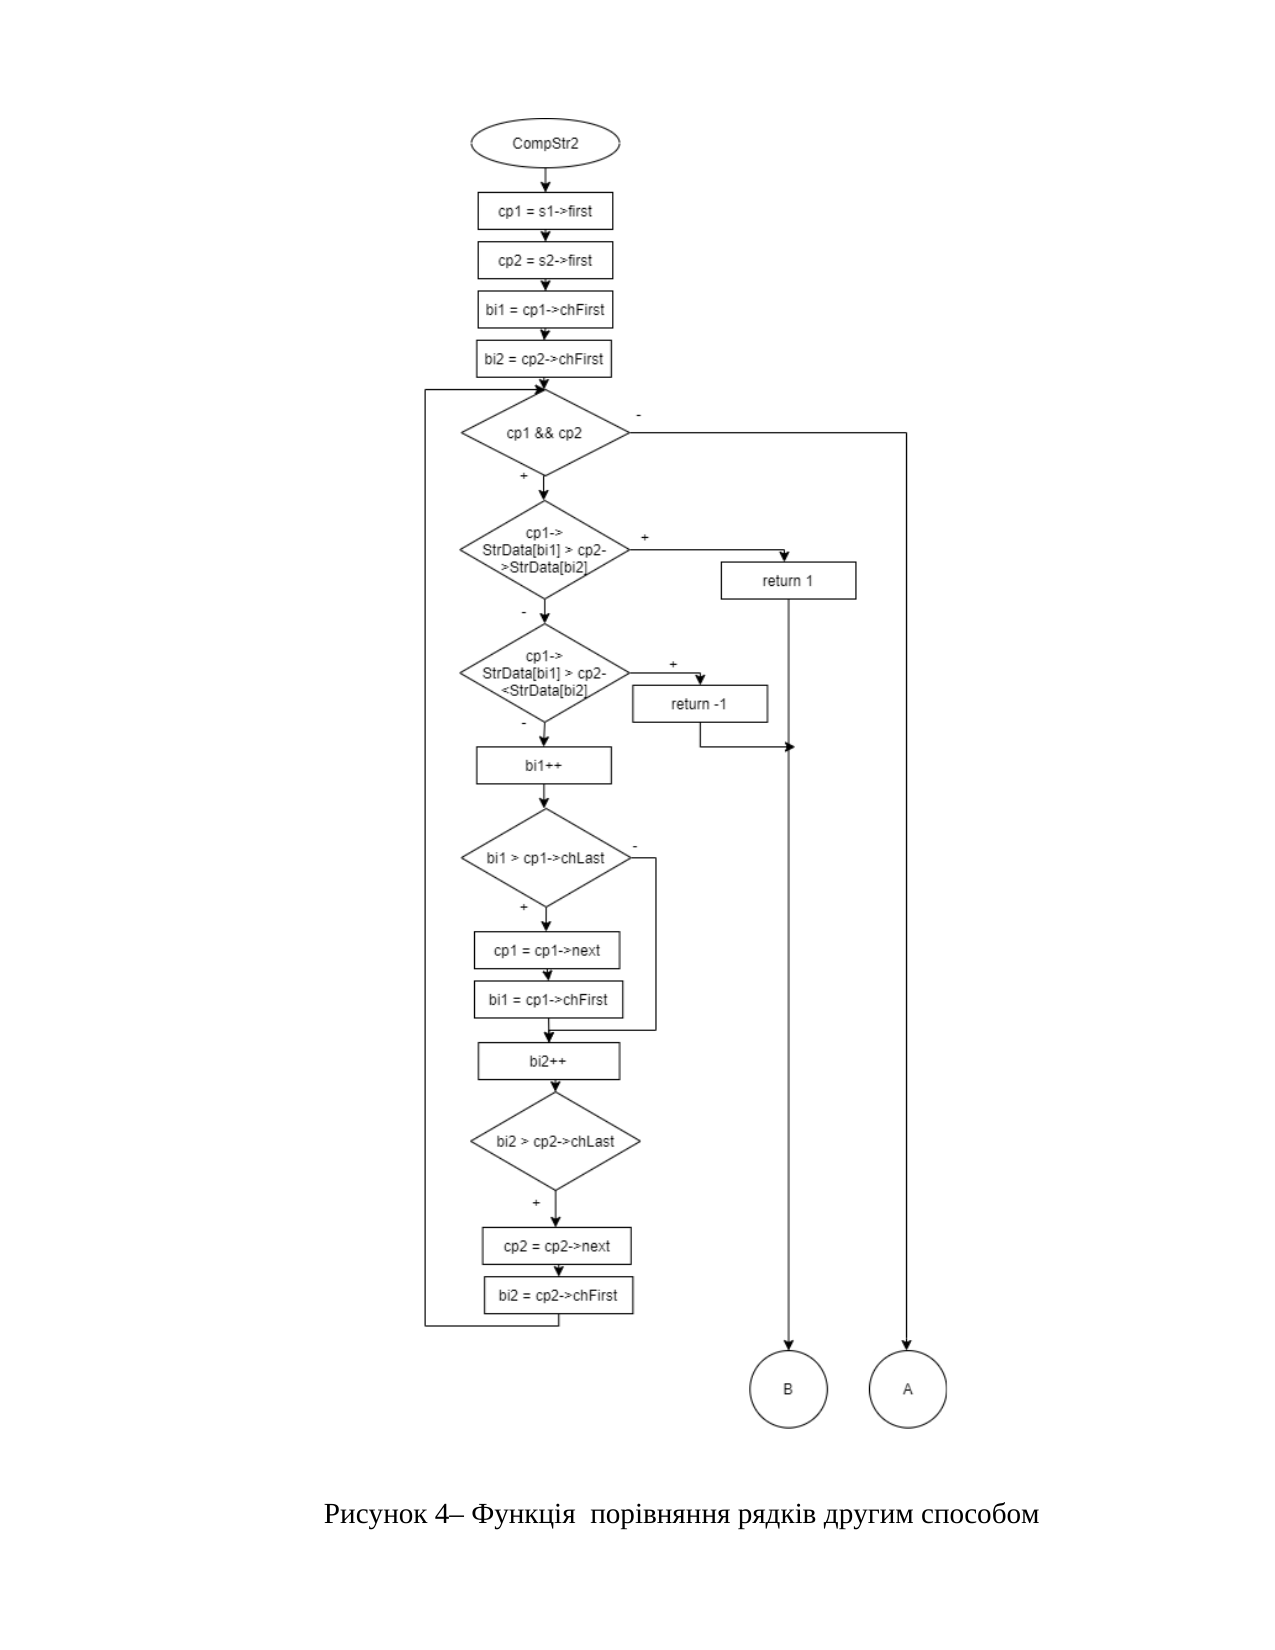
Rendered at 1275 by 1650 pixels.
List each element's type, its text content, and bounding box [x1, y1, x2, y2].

text Рисунок 4– Функція порівняння рядків другим способом [177, 1496, 1186, 1530]
picture [416, 118, 948, 1429]
